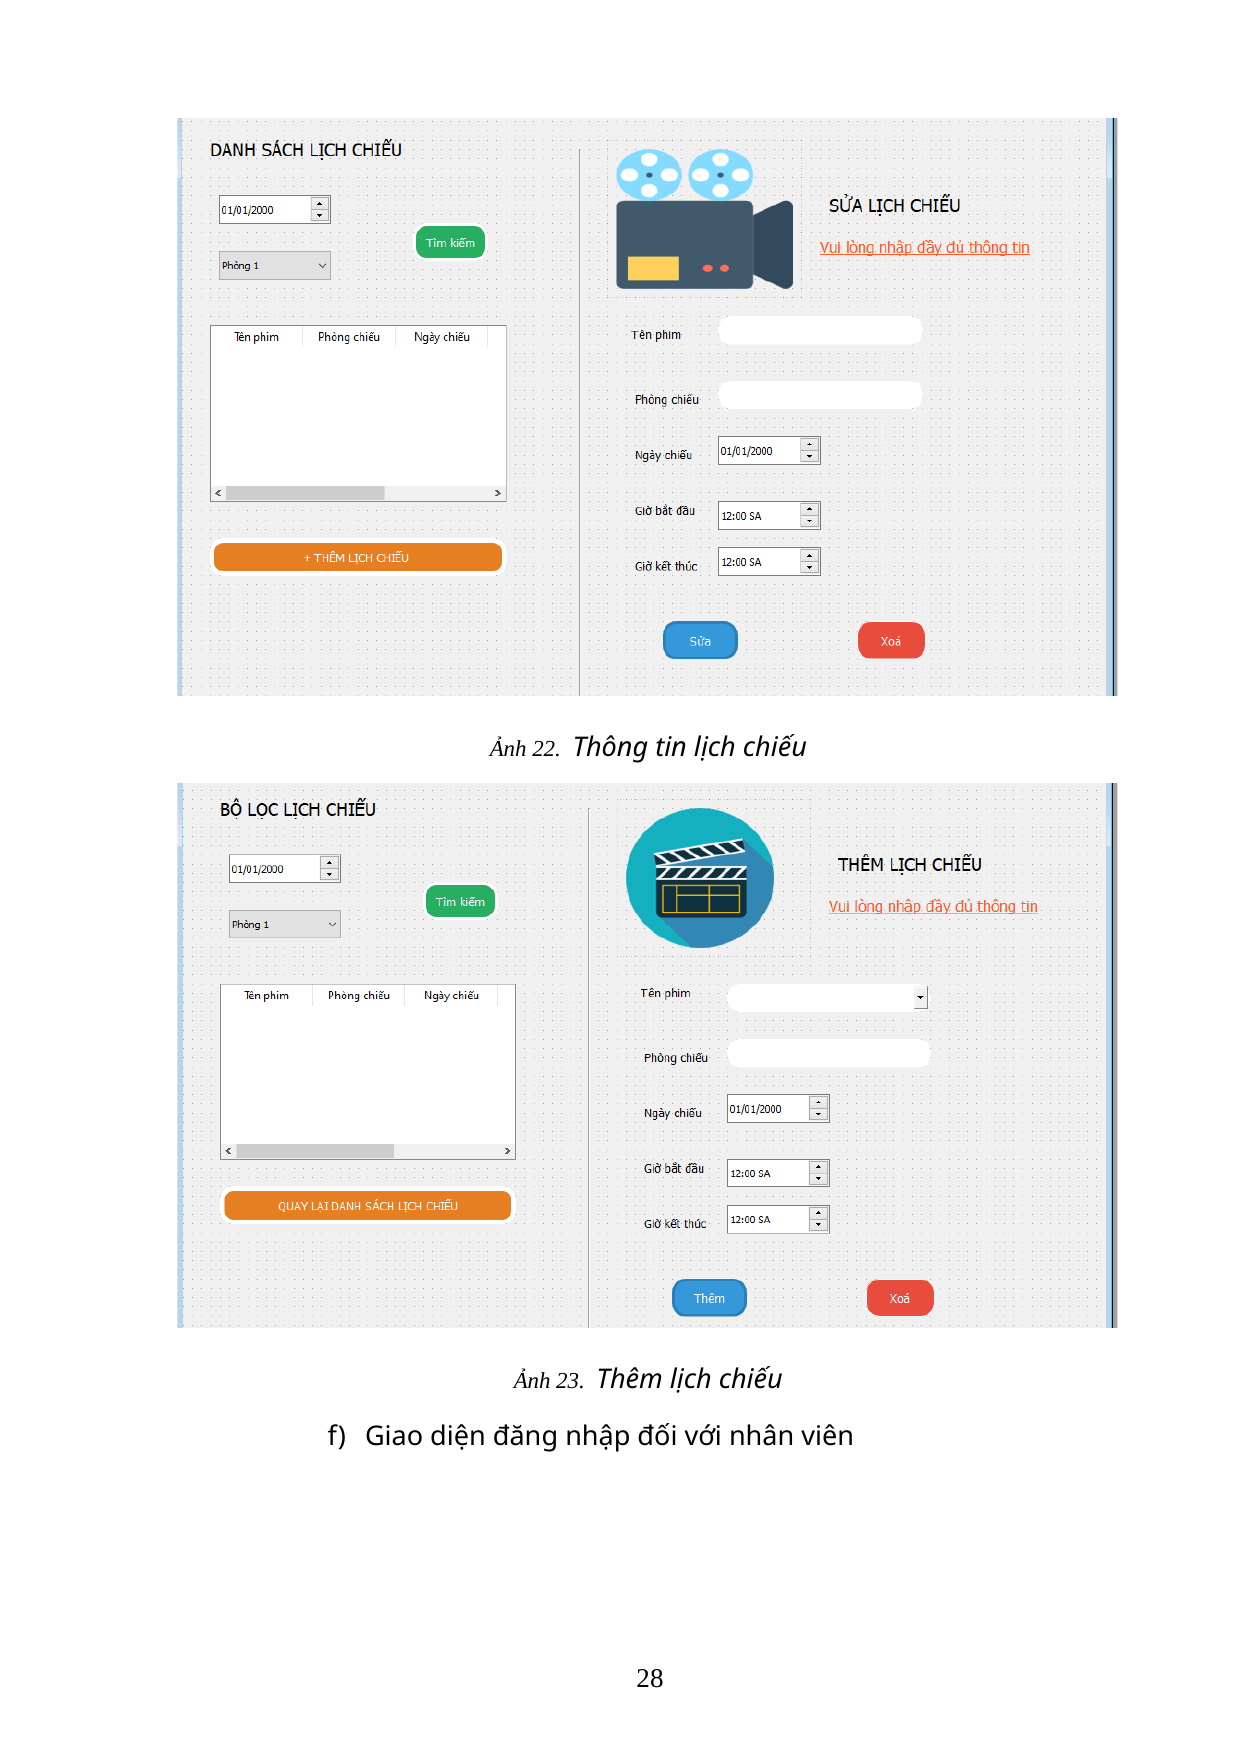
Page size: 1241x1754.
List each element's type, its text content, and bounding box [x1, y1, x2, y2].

picture [177, 118, 1118, 696]
picture [177, 783, 1118, 1328]
text Giao diện đăng nhập đối với nhân viên [327, 1416, 1122, 1453]
text Thêm lịch chiếu [177, 1360, 1122, 1397]
text Thông tin lịch chiếu [177, 727, 1122, 764]
